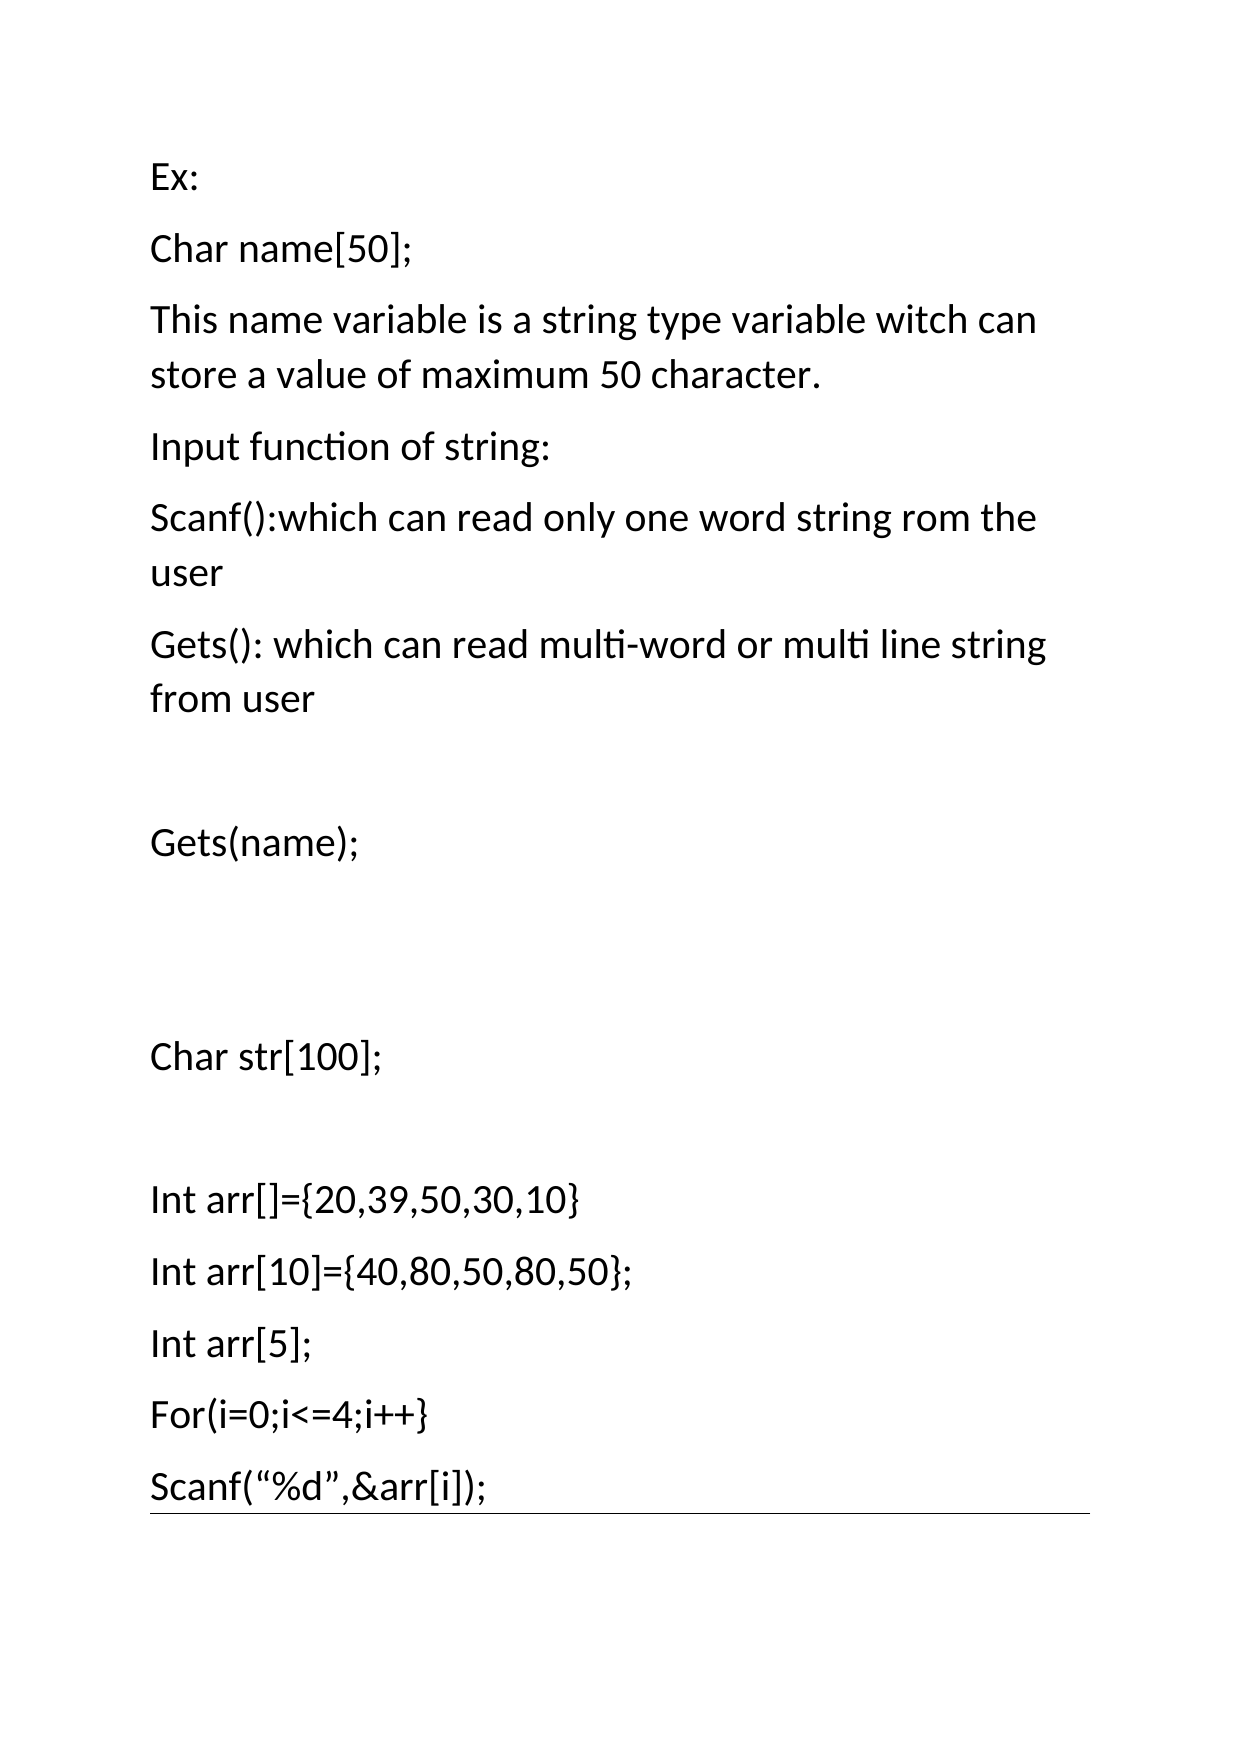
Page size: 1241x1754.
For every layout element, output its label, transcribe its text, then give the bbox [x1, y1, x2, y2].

text This name variable is a string type variable witch can store a value of maximum 50 character. [150, 293, 1090, 399]
text Input function of string: [150, 419, 1090, 470]
text Int arr[5]; [150, 1317, 1090, 1367]
text For(i=0;i<=4;i++} [150, 1388, 1090, 1439]
text Int arr[]={20,39,50,30,10} [150, 1173, 1090, 1224]
text Char str[100]; [150, 1030, 1090, 1081]
text Int arr[10]={40,80,50,80,50}; [150, 1245, 1090, 1296]
text Gets(): which can read multi-word or multi line string from user [150, 618, 1090, 723]
text Scanf():which can read only one word string rom the user [150, 491, 1090, 597]
text Gets(name); [150, 816, 1090, 866]
text Scanf(“%d”,&arr[i]); [150, 1460, 1090, 1513]
text Char name[50]; [150, 222, 1090, 272]
text Ex: [150, 150, 1090, 201]
